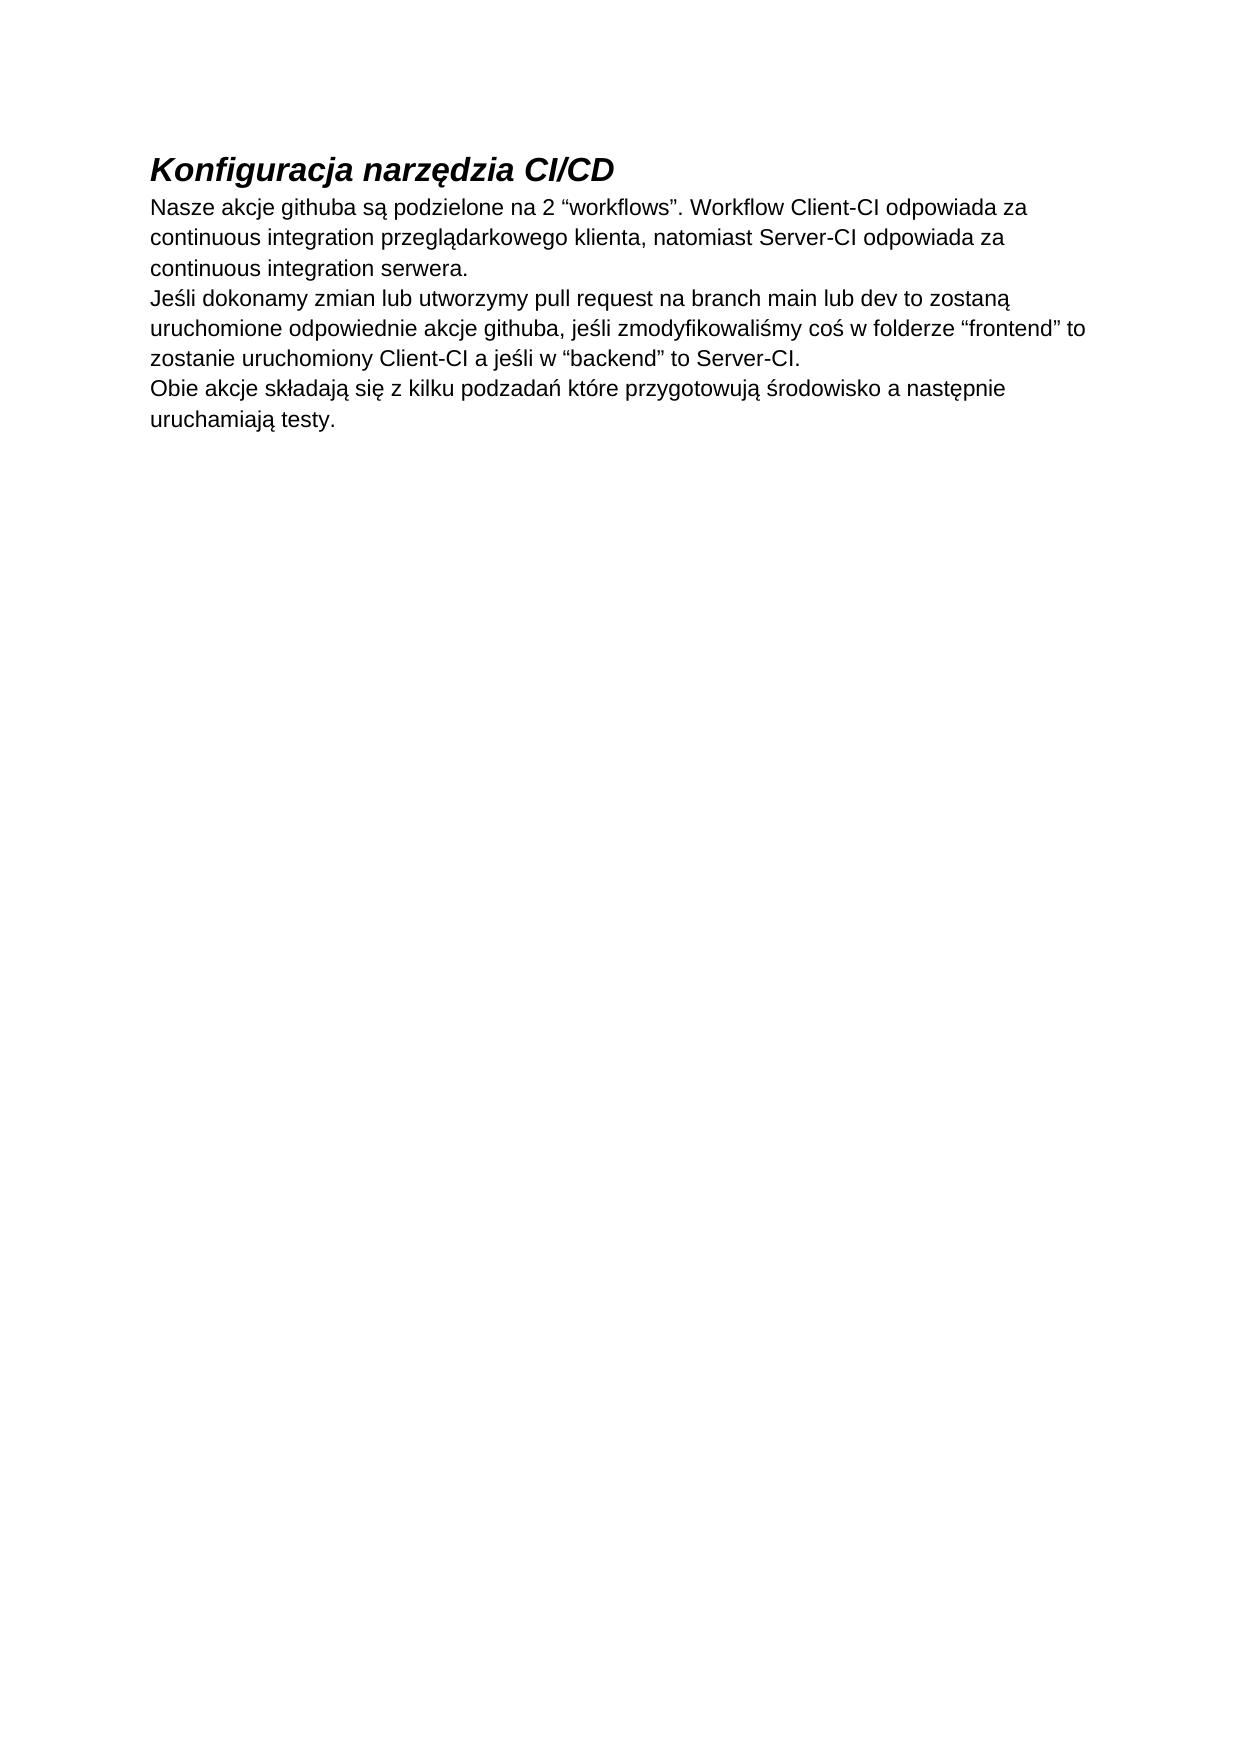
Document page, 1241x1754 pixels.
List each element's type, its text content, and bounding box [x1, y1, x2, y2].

text Konfiguracja narzędzia CI/CD [150, 150, 1090, 188]
text Obie akcje składają się z kilku podzadań które przygotowują środowisko a następnie uruchamiają testy. [150, 375, 1090, 432]
text Jeśli dokonamy zmian lub utworzymy pull request na branch main lub dev to zostaną uruchomione odpowiednie akcje githuba, jeśli zmodyfikowaliśmy coś w folderze “frontend” to zostanie uruchomiony Client-CI a jeśli w “backend” to Server-CI. [150, 285, 1090, 372]
text Nasze akcje githuba są podzielone na 2 “workflows”. Workflow Client-CI odpowiada za continuous integration przeglądarkowego klienta, natomiast Server-CI odpowiada za continuous integration serwera. [150, 194, 1090, 281]
